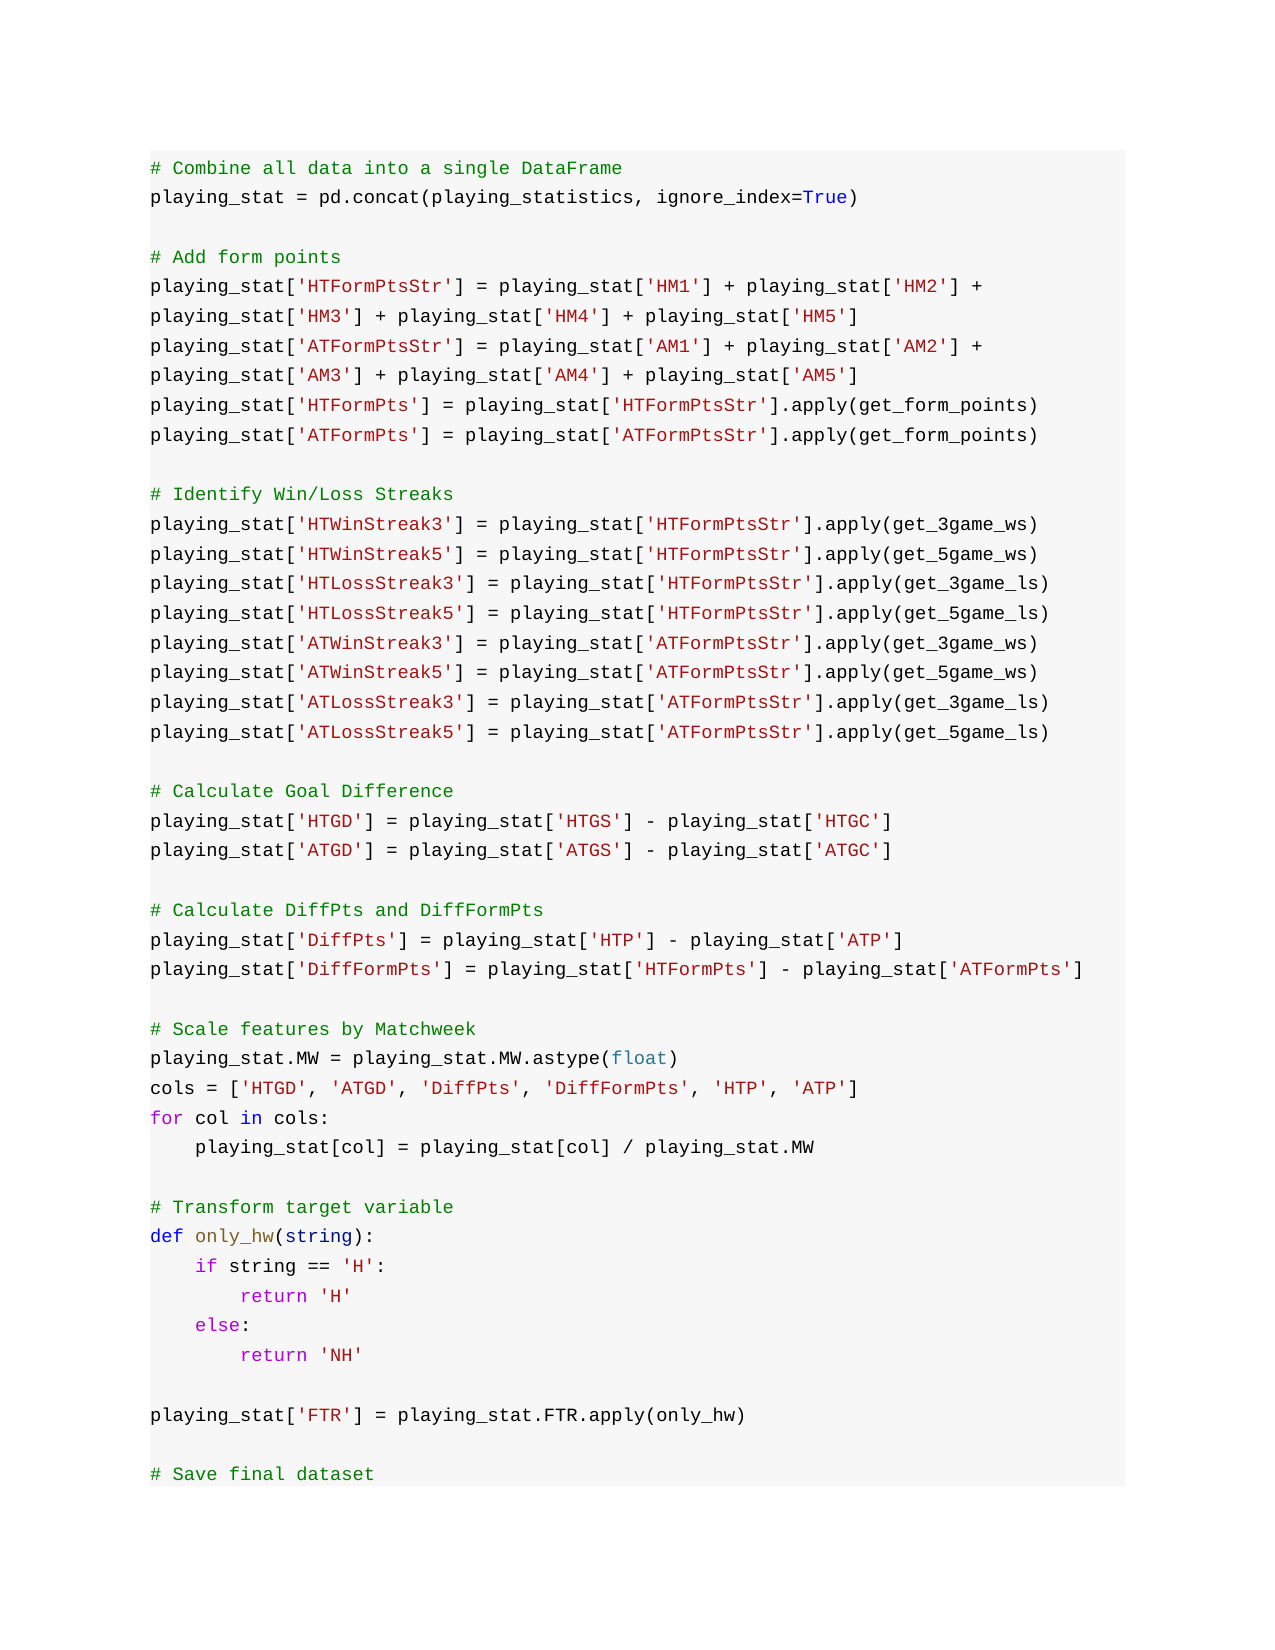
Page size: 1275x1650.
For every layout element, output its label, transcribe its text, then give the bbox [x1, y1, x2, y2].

text playing_stat['ATLossStreak3'] = playing_stat['ATFormPtsStr'].apply(get_3game_ls) [150, 684, 1125, 714]
text # Add form points [150, 239, 1125, 269]
text playing_stat['ATFormPtsStr'] = playing_stat['AM1'] + playing_stat['AM2'] + playing_stat['AM3'] + playing_stat['AM4'] + playing_stat['AM5'] [150, 328, 1125, 387]
text # Save final dataset [150, 1456, 1125, 1486]
text playing_stat['HTGD'] = playing_stat['HTGS'] - playing_stat['HTGC'] [150, 803, 1125, 833]
text return 'H' [150, 1278, 1125, 1308]
text playing_stat['HTWinStreak5'] = playing_stat['HTFormPtsStr'].apply(get_5game_ws) [150, 536, 1125, 566]
text playing_stat['FTR'] = playing_stat.FTR.apply(only_hw) [150, 1397, 1125, 1427]
text cols = ['HTGD', 'ATGD', 'DiffPts', 'DiffFormPts', 'HTP', 'ATP'] [150, 1070, 1125, 1100]
text playing_stat['HTFormPtsStr'] = playing_stat['HM1'] + playing_stat['HM2'] + playing_stat['HM3'] + playing_stat['HM4'] + playing_stat['HM5'] [150, 269, 1125, 328]
text playing_stat['ATWinStreak3'] = playing_stat['ATFormPtsStr'].apply(get_3game_ws) [150, 625, 1125, 655]
text playing_stat['DiffFormPts'] = playing_stat['HTFormPts'] - playing_stat['ATFormPts'] [150, 952, 1125, 981]
text # Transform target variable [150, 1189, 1125, 1219]
text playing_stat['ATWinStreak5'] = playing_stat['ATFormPtsStr'].apply(get_5game_ws) [150, 655, 1125, 684]
text # Identify Win/Loss Streaks [150, 477, 1125, 506]
text if string == 'H': [150, 1248, 1125, 1278]
text playing_stat['HTFormPts'] = playing_stat['HTFormPtsStr'].apply(get_form_points) [150, 387, 1125, 417]
text playing_stat[col] = playing_stat[col] / playing_stat.MW [150, 1130, 1125, 1159]
text playing_stat['ATGD'] = playing_stat['ATGS'] - playing_stat['ATGC'] [150, 833, 1125, 862]
text else: [150, 1308, 1125, 1337]
text # Calculate DiffPts and DiffFormPts [150, 892, 1125, 922]
text playing_stat['HTWinStreak3'] = playing_stat['HTFormPtsStr'].apply(get_3game_ws) [150, 506, 1125, 536]
text playing_stat = pd.concat(playing_statistics, ignore_index=True) [150, 180, 1125, 209]
text playing_stat.MW = playing_stat.MW.astype(float) [150, 1041, 1125, 1070]
text # Calculate Goal Difference [150, 773, 1125, 803]
text playing_stat['HTLossStreak5'] = playing_stat['HTFormPtsStr'].apply(get_5game_ls) [150, 595, 1125, 625]
text playing_stat['ATFormPts'] = playing_stat['ATFormPtsStr'].apply(get_form_points) [150, 417, 1125, 447]
text for col in cols: [150, 1100, 1125, 1130]
text def only_hw(string): [150, 1219, 1125, 1248]
text playing_stat['HTLossStreak3'] = playing_stat['HTFormPtsStr'].apply(get_3game_ls) [150, 566, 1125, 595]
text playing_stat['DiffPts'] = playing_stat['HTP'] - playing_stat['ATP'] [150, 922, 1125, 952]
text return 'NH' [150, 1337, 1125, 1367]
text # Combine all data into a single DataFrame [150, 150, 1125, 180]
text # Scale features by Matchweek [150, 1011, 1125, 1041]
text playing_stat['ATLossStreak5'] = playing_stat['ATFormPtsStr'].apply(get_5game_ls) [150, 714, 1125, 744]
